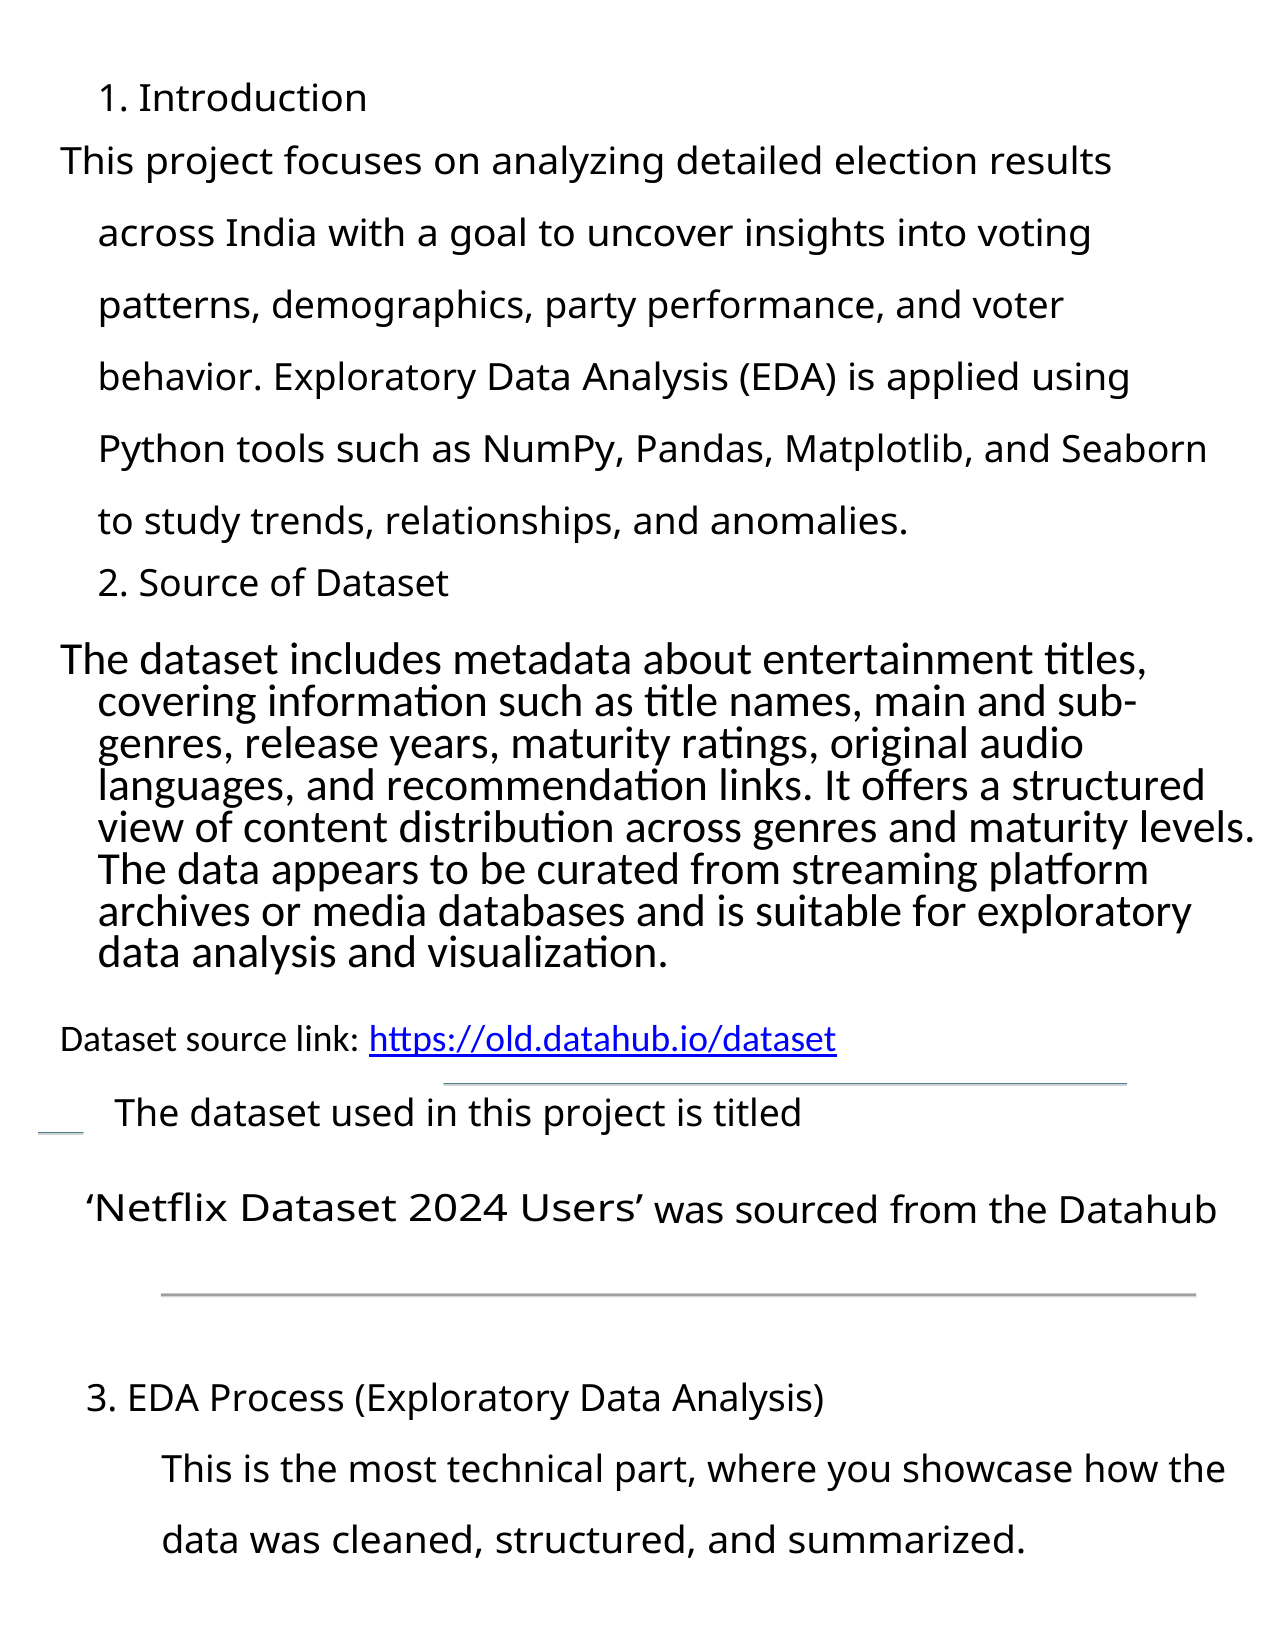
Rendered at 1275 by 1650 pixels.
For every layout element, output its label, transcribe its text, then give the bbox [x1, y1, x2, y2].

list EDA Process (Exploratory Data Analysis) [86, 1371, 1275, 1422]
text ‘Netflix Dataset 2024 Users’ was sourced from the Datahub [86, 1181, 1233, 1234]
text Dataset source link: https://old.datahub.io/dataset [60, 1018, 1275, 1060]
picture [150, 1282, 1207, 1308]
text The dataset includes metadata about entertainment titles, covering information such as title names, main and sub-genres, release years, maturity ratings, original audio languages, and recommendation links. It offers a structured view of content distribution across genres and maturity levels. The data appears to be curated from streaming platform archives or media databases and is suitable for exploratory data analysis and visualization. [60, 641, 1275, 976]
text The dataset used in this project is titled [146, 1086, 1275, 1137]
list Source of Dataset [97, 566, 1275, 604]
text This is the most technical part, where you showcase how the data was cleaned, structured, and summarized. [161, 1442, 1275, 1565]
list Introduction [97, 71, 1275, 122]
text This project focuses on analyzing detailed election results across India with a goal to uncover insights into voting patterns, demographics, party performance, and voter behavior. Exploratory Data Analysis (EDA) is applied using Python tools such as NumPy, Pandas, Matplotlib, and Seaborn to study trends, relationships, and anomalies. [60, 135, 1233, 545]
